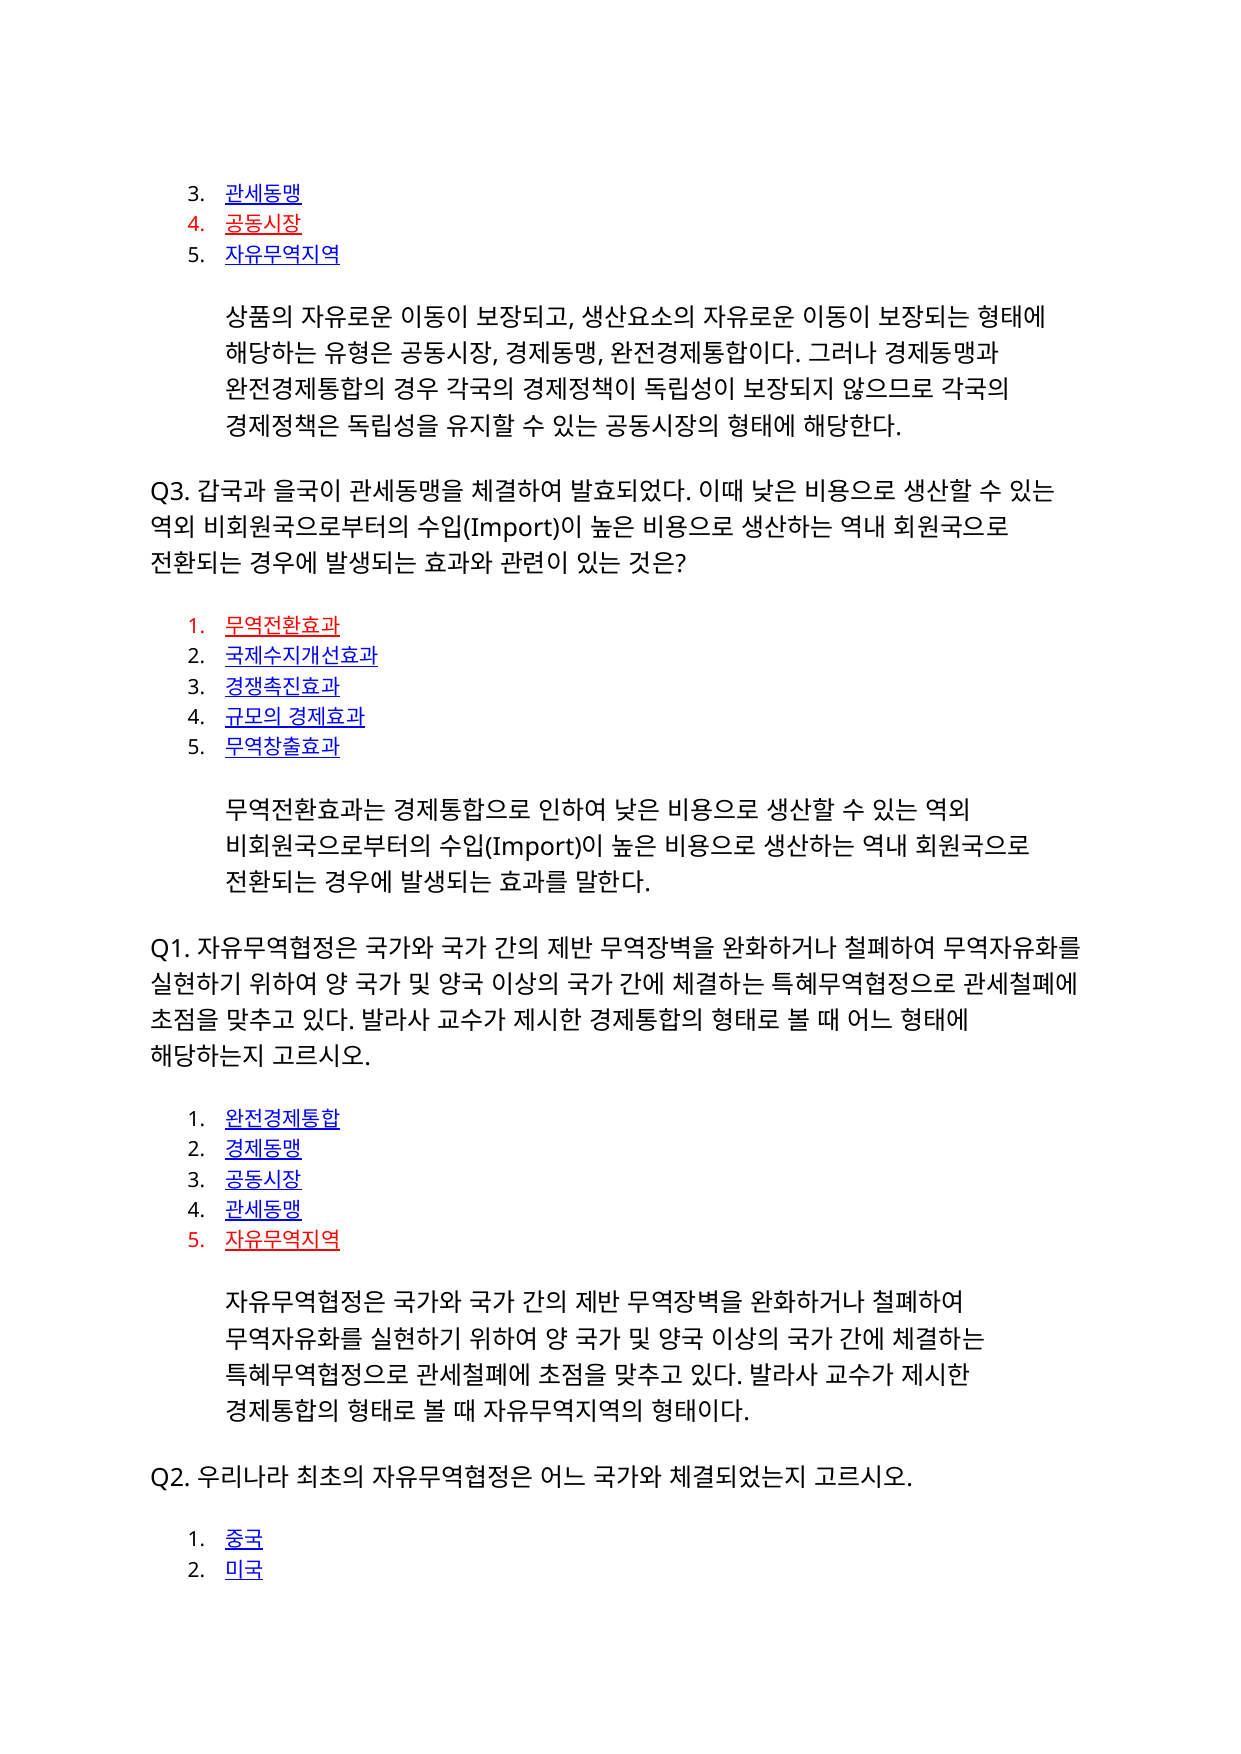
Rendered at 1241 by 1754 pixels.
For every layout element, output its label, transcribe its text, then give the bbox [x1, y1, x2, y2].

text 상품의 자유로운 이동이 보장되고, 생산요소의 자유로운 이동이 보장되는 형태에 해당하는 유형은 공동시장, 경제동맹, 완전경제통합이다. 그러나 경제동맹과 완전경제통합의 경우 각국의 경제정책이 독립성이 보장되지 않으므로 각국의 경제정책은 독립성을 유지할 수 있는 공동시장의 형태에 해당한다. [225, 297, 1090, 442]
list 자유무역지역 [187, 1223, 1090, 1254]
list 중국 [187, 1522, 1090, 1553]
text 자유무역협정은 국가와 국가 간의 제반 무역장벽을 완화하거나 철폐하여 무역자유화를 실현하기 위하여 양 국가 및 양국 이상의 국가 간에 체결하는 특혜무역협정으로 관세철폐에 초점을 맞추고 있다. 발라사 교수가 제시한 경제통합의 형태로 볼 때 자유무역지역의 형태이다. [225, 1283, 1090, 1428]
list 관세동맹 [187, 177, 1090, 207]
list 공동시장 [187, 1163, 1090, 1193]
list 국제수지개선효과 [187, 640, 1090, 670]
text 무역전환효과는 경제통합으로 인하여 낮은 비용으로 생산할 수 있는 역외 비회원국으로부터의 수입(Import)이 높은 비용으로 생산하는 역내 회원국으로 전환되는 경우에 발생되는 효과를 말한다. [225, 790, 1090, 899]
list 경제동맹 [187, 1132, 1090, 1163]
list 공동시장 [187, 207, 1090, 238]
list 자유무역지역 [187, 238, 1090, 268]
list 완전경제통합 [187, 1102, 1090, 1132]
text Q3. 갑국과 을국이 관세동맹을 체결하여 발효되었다. 이때 낮은 비용으로 생산할 수 있는 역외 비회원국으로부터의 수입(Import)이 높은 비용으로 생산하는 역내 회원국으로 전환되는 경우에 발생되는 효과와 관련이 있는 것은? [150, 471, 1090, 580]
text Q1. 자유무역협정은 국가와 국가 간의 제반 무역장벽을 완화하거나 철폐하여 무역자유화를 실현하기 위하여 양 국가 및 양국 이상의 국가 간에 체결하는 특혜무역협정으로 관세철폐에 초점을 맞추고 있다. 발라사 교수가 제시한 경제통합의 형태로 볼 때 어느 형태에 해당하는지 고르시오. [150, 928, 1090, 1073]
text Q2. 우리나라 최초의 자유무역협정은 어느 국가와 체결되었는지 고르시오. [150, 1457, 1090, 1493]
list 무역창출효과 [187, 731, 1090, 761]
list 규모의 경제효과 [187, 700, 1090, 731]
list 미국 [187, 1553, 1090, 1583]
list 경쟁촉진효과 [187, 670, 1090, 700]
list 무역전환효과 [187, 609, 1090, 640]
list 관세동맹 [187, 1193, 1090, 1223]
